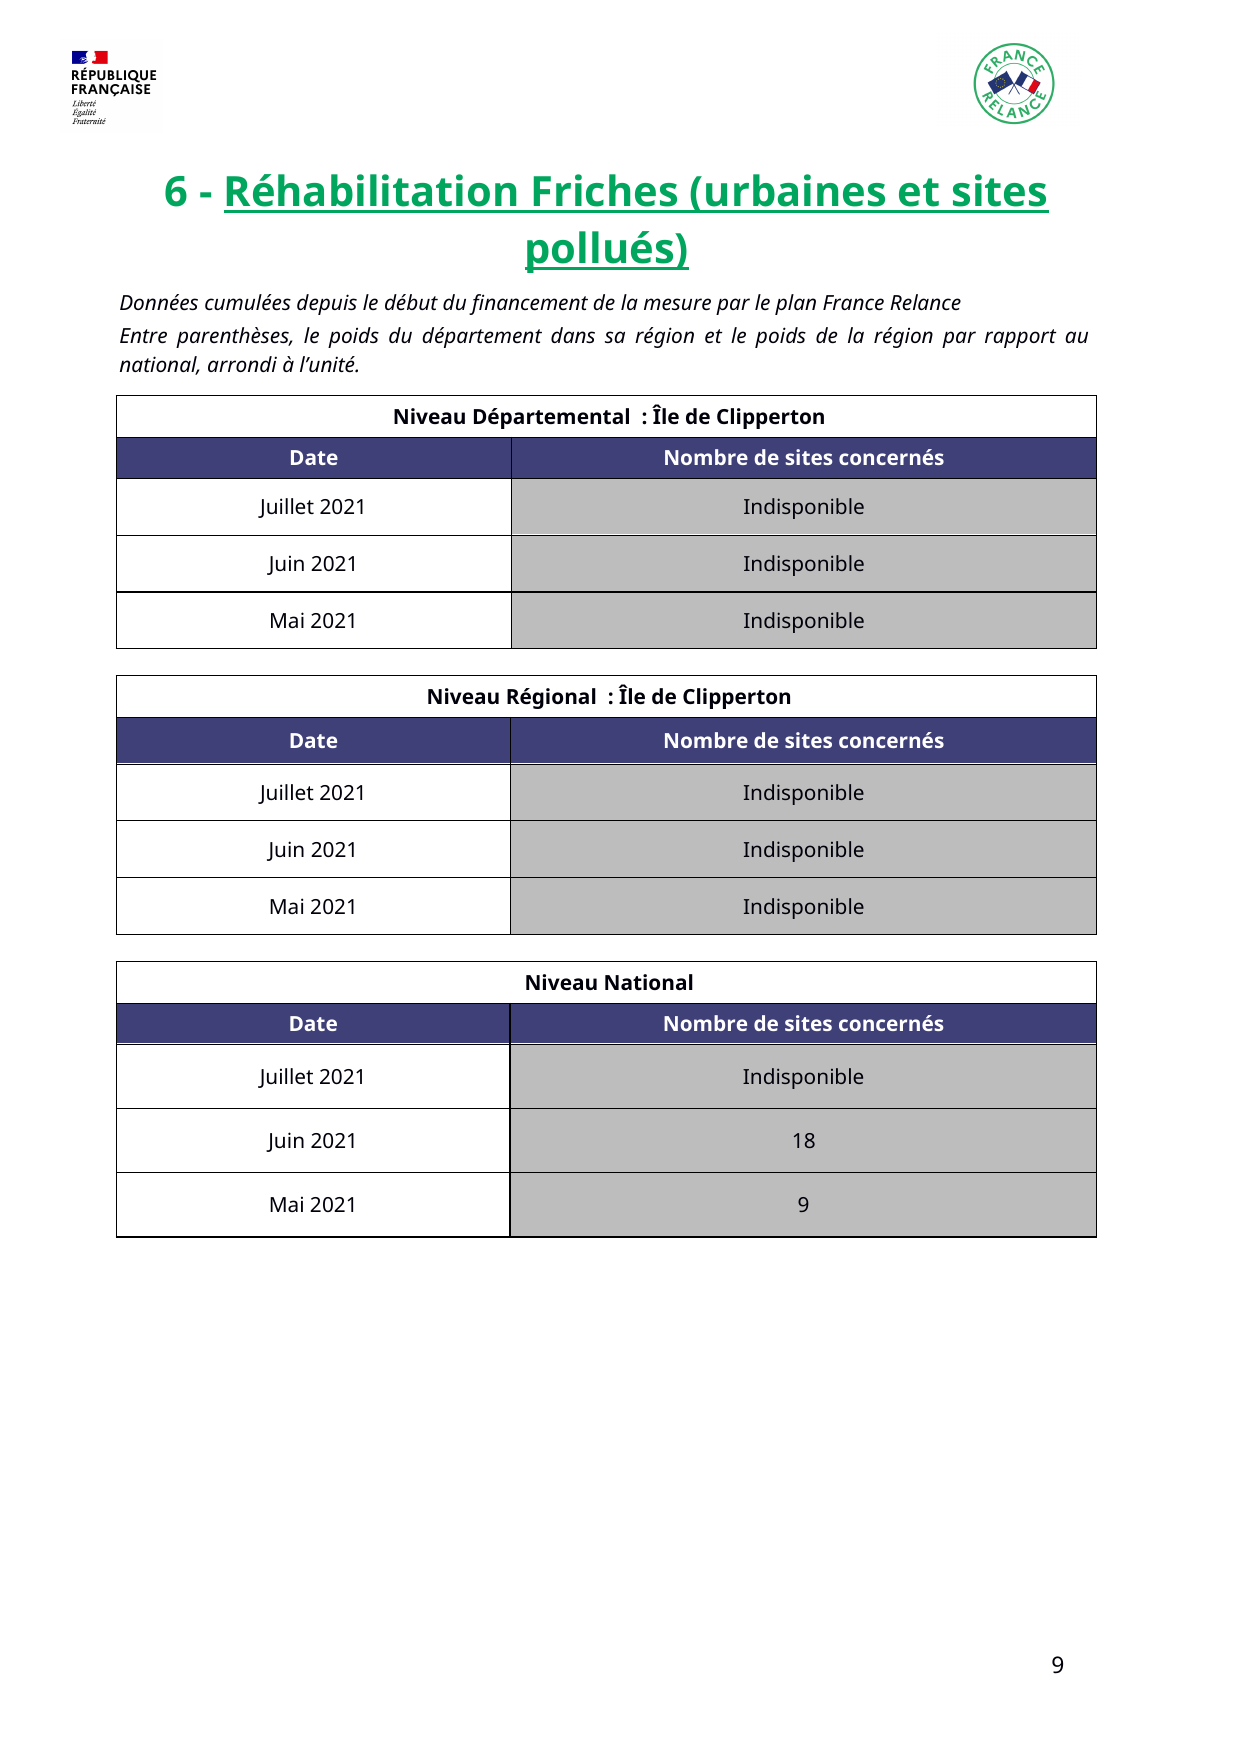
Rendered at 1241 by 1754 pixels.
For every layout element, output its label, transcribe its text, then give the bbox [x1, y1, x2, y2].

table_cell Juin 2021 [117, 821, 510, 877]
table_cell Juillet 2021 [117, 765, 510, 820]
table_cell Date [117, 1004, 509, 1043]
table_cell 9 [511, 1173, 1096, 1236]
table_header Niveau National [117, 962, 1096, 1002]
table_cell Indisponible [511, 765, 1096, 820]
table_header Niveau Départemental : Île de Clipperton [117, 396, 1096, 437]
table_header Niveau Régional : Île de Clipperton [117, 676, 1096, 717]
table_cell Nombre de sites concernés [511, 718, 1096, 763]
table_cell Indisponible [511, 878, 1096, 934]
table_cell Indisponible [511, 821, 1096, 877]
text Données cumulées depuis le début du financement de la mesure par le plan France Relance [119, 288, 1094, 317]
table_cell Nombre de sites concernés [511, 1004, 1096, 1043]
text Entre parenthèses, le poids du département dans sa région et le poids de la région par rapport au national, arrondi à l’unité. [119, 321, 1094, 378]
table_cell Mai 2021 [117, 1173, 509, 1236]
subtitle 6 - Réhabilitation Friches (urbaines et sites pollués) [119, 162, 1094, 276]
table_cell Indisponible [512, 536, 1096, 591]
table_cell Indisponible [511, 1045, 1096, 1108]
table_cell Indisponible [512, 479, 1096, 534]
table_cell Juin 2021 [117, 536, 511, 591]
table_cell Nombre de sites concernés [512, 438, 1096, 478]
table_cell Date [117, 438, 511, 478]
table_cell Indisponible [512, 593, 1096, 648]
table_cell 18 [511, 1109, 1096, 1172]
table_cell Mai 2021 [117, 593, 511, 648]
table_cell Juillet 2021 [117, 1045, 509, 1108]
picture [60, 39, 164, 133]
table_cell Juin 2021 [117, 1109, 509, 1172]
picture [935, 31, 1082, 126]
table_cell Mai 2021 [117, 878, 510, 934]
table_cell Juillet 2021 [117, 479, 511, 534]
table_cell Date [117, 718, 510, 763]
